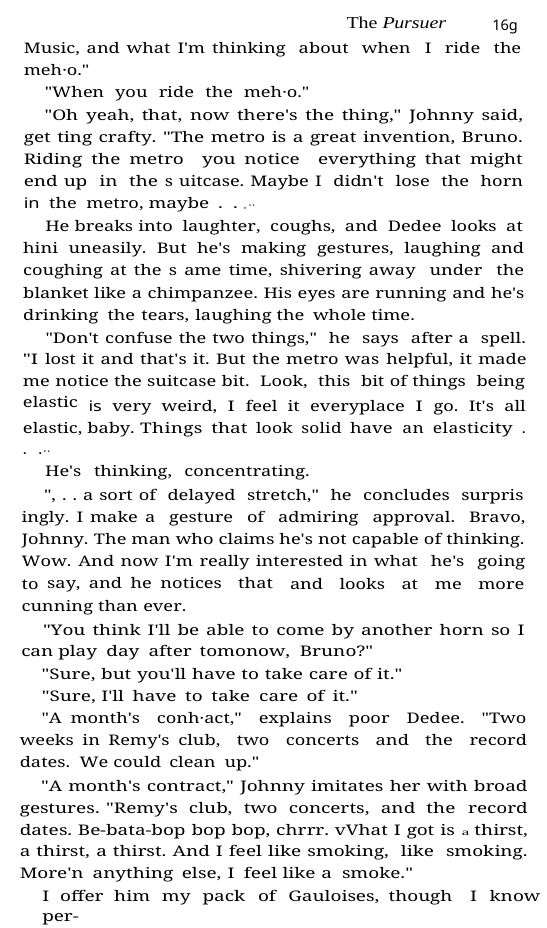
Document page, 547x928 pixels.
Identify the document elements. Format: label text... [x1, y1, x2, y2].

text "You think I'll be able to come by another horn so I can play day after tomonow, Bruno?" [21, 619, 526, 661]
text "Sure, but you'll have to take care of it." "Sure, I'll have to take care of it." [41, 664, 403, 706]
text The Pursuer 16g Music, and what I'm thinking about when I ride the meh·o." [23, 13, 522, 80]
text ", . . a sort of delayed stretch," he concludes surpris­ ingly. I make a gesture of admiring approval. Bravo, Johnny. The man who claims he's not capable of thinking. Wow. And now I'm really interested in what he's going to say, and he notices that and looks at me more cunning than ever. [21, 485, 526, 616]
text "When you ride the meh·o." [44, 82, 541, 102]
text "Oh yeah, that, now there's the thing," Johnny said, get­ ting crafty. "The metro is a great invention, Bruno. Riding the metro you notice everything that might end up in the s uitcase. Maybe I didn't lose the horn in the metro, maybe . . ," [23, 105, 524, 213]
text "A month's contract," Johnny imitates her with broad gestures. "Remy's club, two concerts, and the record dates. Be-bata-bop bop bop, chrrr. vVhat I got is a thirst, a thirst, a thirst. And I feel like smoking, like smoking. More'n anything else, I feel like a smoke." [19, 776, 528, 883]
text "A month's conh·act," explains poor Dedee. "Two weeks in Remy's club, two concerts and the record dates. We could clean up." [19, 708, 527, 772]
text He breaks into laughter, coughs, and Dedee looks at hini uneasily. But he's making gestures, laughing and coughing at the s ame time, shivering away under the blanket like a chimpanzee. His eyes are running and he's drinking the tears, laughing the whole time. [23, 215, 524, 325]
text "Don't confuse the two things," he says after a spell. "I lost it and that's it. But the metro was helpful, it made me notice the suitcase bit. Look, this bit of things being elastic is very weird, I feel it everyplace I go. It's all elastic, baby. Things that look solid have an elasticity . . ." [23, 327, 526, 459]
text He's thinking, concentrating. [45, 461, 541, 481]
text I offer him my pack of Gauloises, though I know per- [42, 886, 541, 925]
